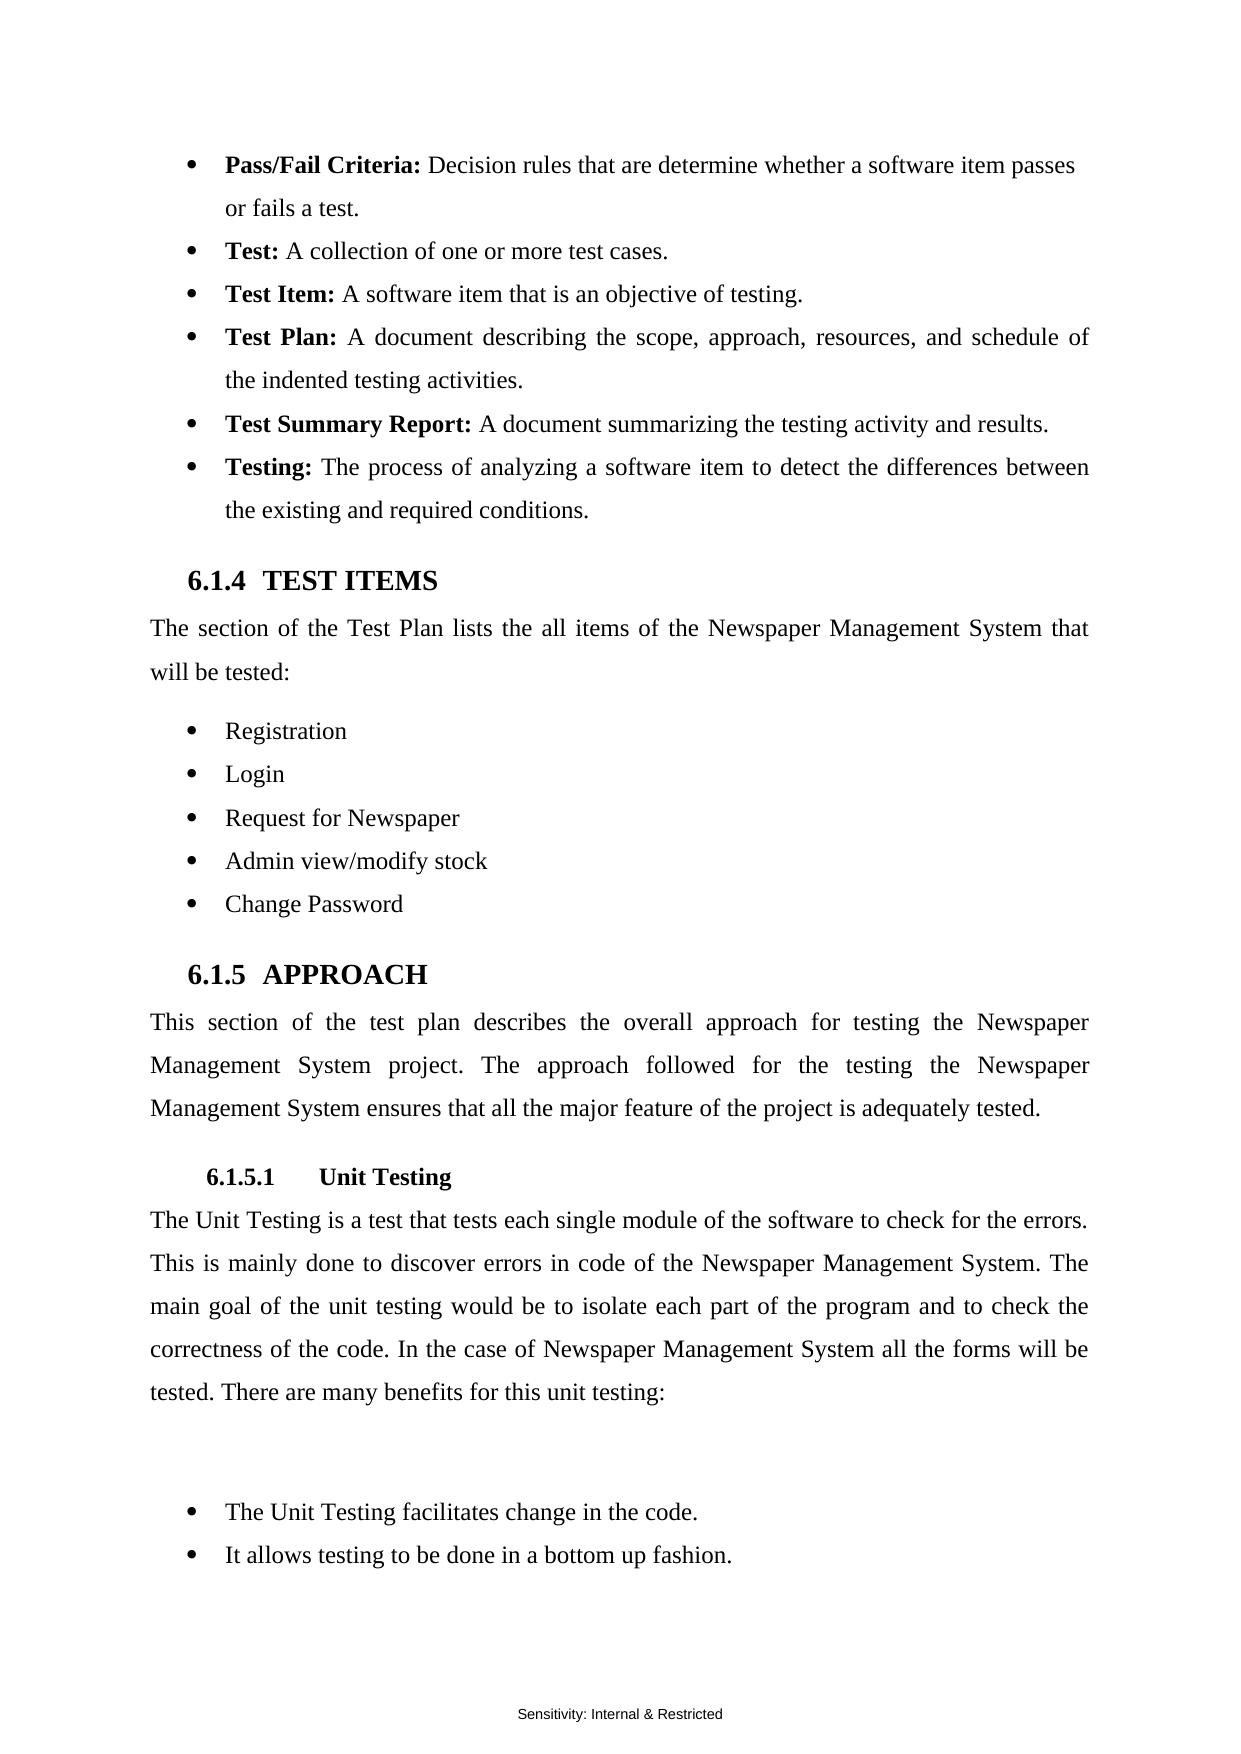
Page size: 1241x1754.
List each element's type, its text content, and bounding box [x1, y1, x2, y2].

list It allows testing to be done in a bottom up fashion. [187, 1540, 1090, 1569]
list Admin view/modify stock [187, 846, 1090, 874]
list Test Plan: A document describing the scope, approach, resources, and schedule of the indented testing activities. [187, 322, 1090, 394]
list Testing: The process of analyzing a software item to detect the differences between the existing and required conditions. [187, 452, 1090, 524]
list Test Item: A software item that is an objective of testing. [187, 279, 1090, 308]
list The Unit Testing facilitates change in the code. [187, 1497, 1090, 1526]
list Registration [187, 716, 1090, 745]
text The section of the Test Plan lists the all items of the Newspaper Management System that will be tested: [150, 613, 1090, 685]
list Test: A collection of one or more test cases. [187, 236, 1090, 265]
list Request for Newspaper [187, 803, 1090, 831]
subtitle TEST ITEMS [187, 563, 1090, 597]
list Login [187, 759, 1090, 788]
text This section of the test plan describes the overall approach for testing the Newspaper Management System project. The approach followed for the testing the Newspaper Management System ensures that all the major feature of the project is adequately tested. [150, 1007, 1090, 1122]
subtitle APPROACH [187, 957, 1090, 991]
list Change Password [187, 889, 1090, 918]
subtitle Unit Testing [206, 1162, 1090, 1190]
text The Unit Testing is a test that tests each single module of the software to check for the errors. This is mainly done to discover errors in code of the Newspaper Management System. The main goal of the unit testing would be to isolate each part of the program and to check the correctness of the code. In the case of Newspaper Management System all the forms will be tested. There are many benefits for this unit testing: [150, 1205, 1090, 1406]
list Pass/Fail Criteria: Decision rules that are determine whether a software item passes or fails a test. [187, 150, 1090, 222]
list Test Summary Report: A document summarizing the testing activity and results. [187, 409, 1090, 437]
